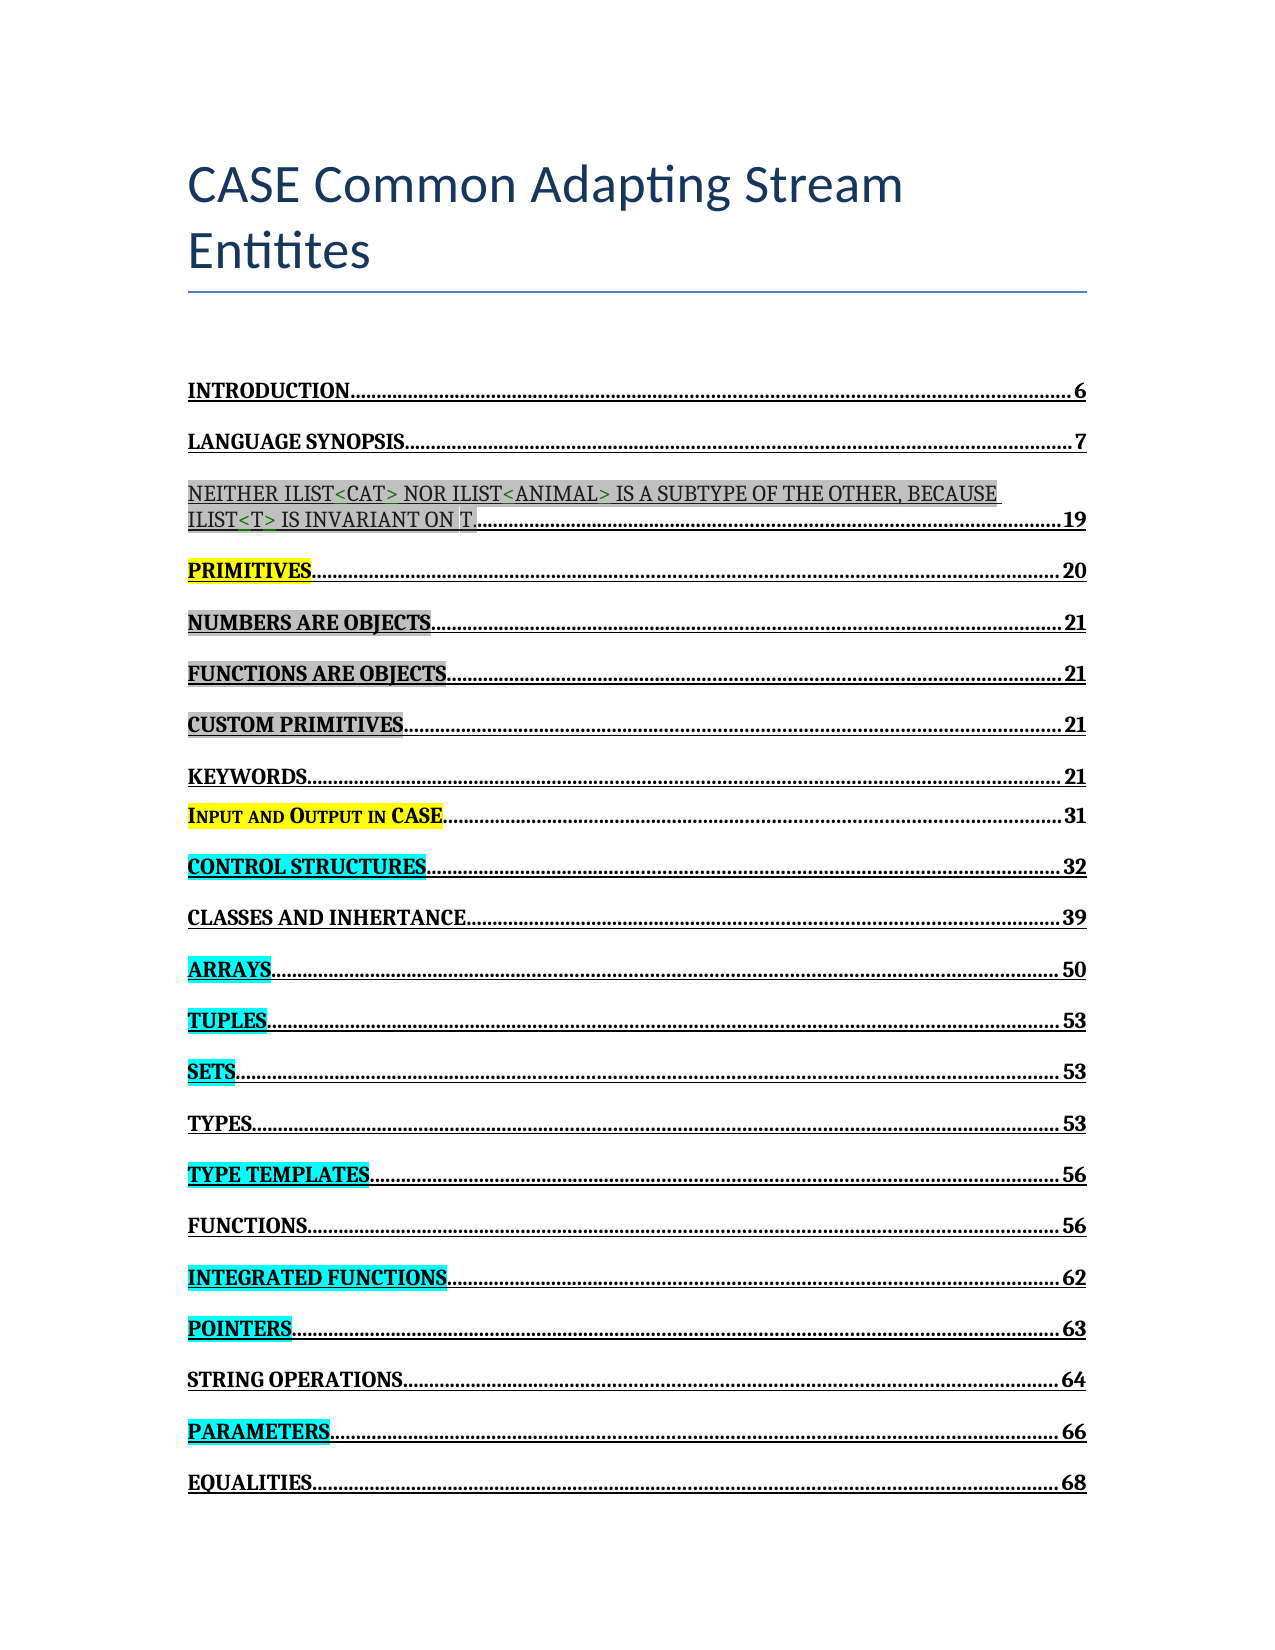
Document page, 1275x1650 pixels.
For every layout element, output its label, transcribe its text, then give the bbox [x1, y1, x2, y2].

text String Operations 64 [187, 1367, 1087, 1394]
text Classes and Inhertance 39 [187, 905, 1087, 928]
text Neither IList<Cat> nor IList<Animal> is a subtype of the other, because IList<T> is invariant on T. 19 [477, 480, 1087, 533]
text Numbers are Objects 21 [187, 609, 1087, 636]
text Types 53 [187, 1111, 1087, 1137]
text Parameters 66 [330, 1419, 1087, 1441]
text Input and Output in CASE 31 [187, 802, 1087, 829]
text Custom Primitives 21 [403, 712, 1087, 738]
text Introduction 6 [187, 378, 1087, 404]
text Keywords 21 [187, 763, 1087, 790]
text Equalities 68 [187, 1470, 1087, 1492]
text Functions are Objects 21 [446, 661, 1087, 687]
text Language Synopsis 7 [187, 429, 1087, 452]
text Integrated Functions 62 [187, 1264, 1087, 1291]
text Pointers 63 [292, 1316, 1087, 1342]
text Sets 53 [235, 1059, 1087, 1086]
text Control Structures 32 [426, 854, 1087, 876]
text Arrays 50 [271, 956, 1087, 983]
text Functions 56 [187, 1213, 1087, 1236]
text Type Templates 56 [369, 1162, 1087, 1184]
text Tuples 53 [267, 1008, 1087, 1034]
title CASE Common Adapting Stream Entitites [187, 150, 1087, 293]
text Primitives 20 [311, 558, 1087, 581]
